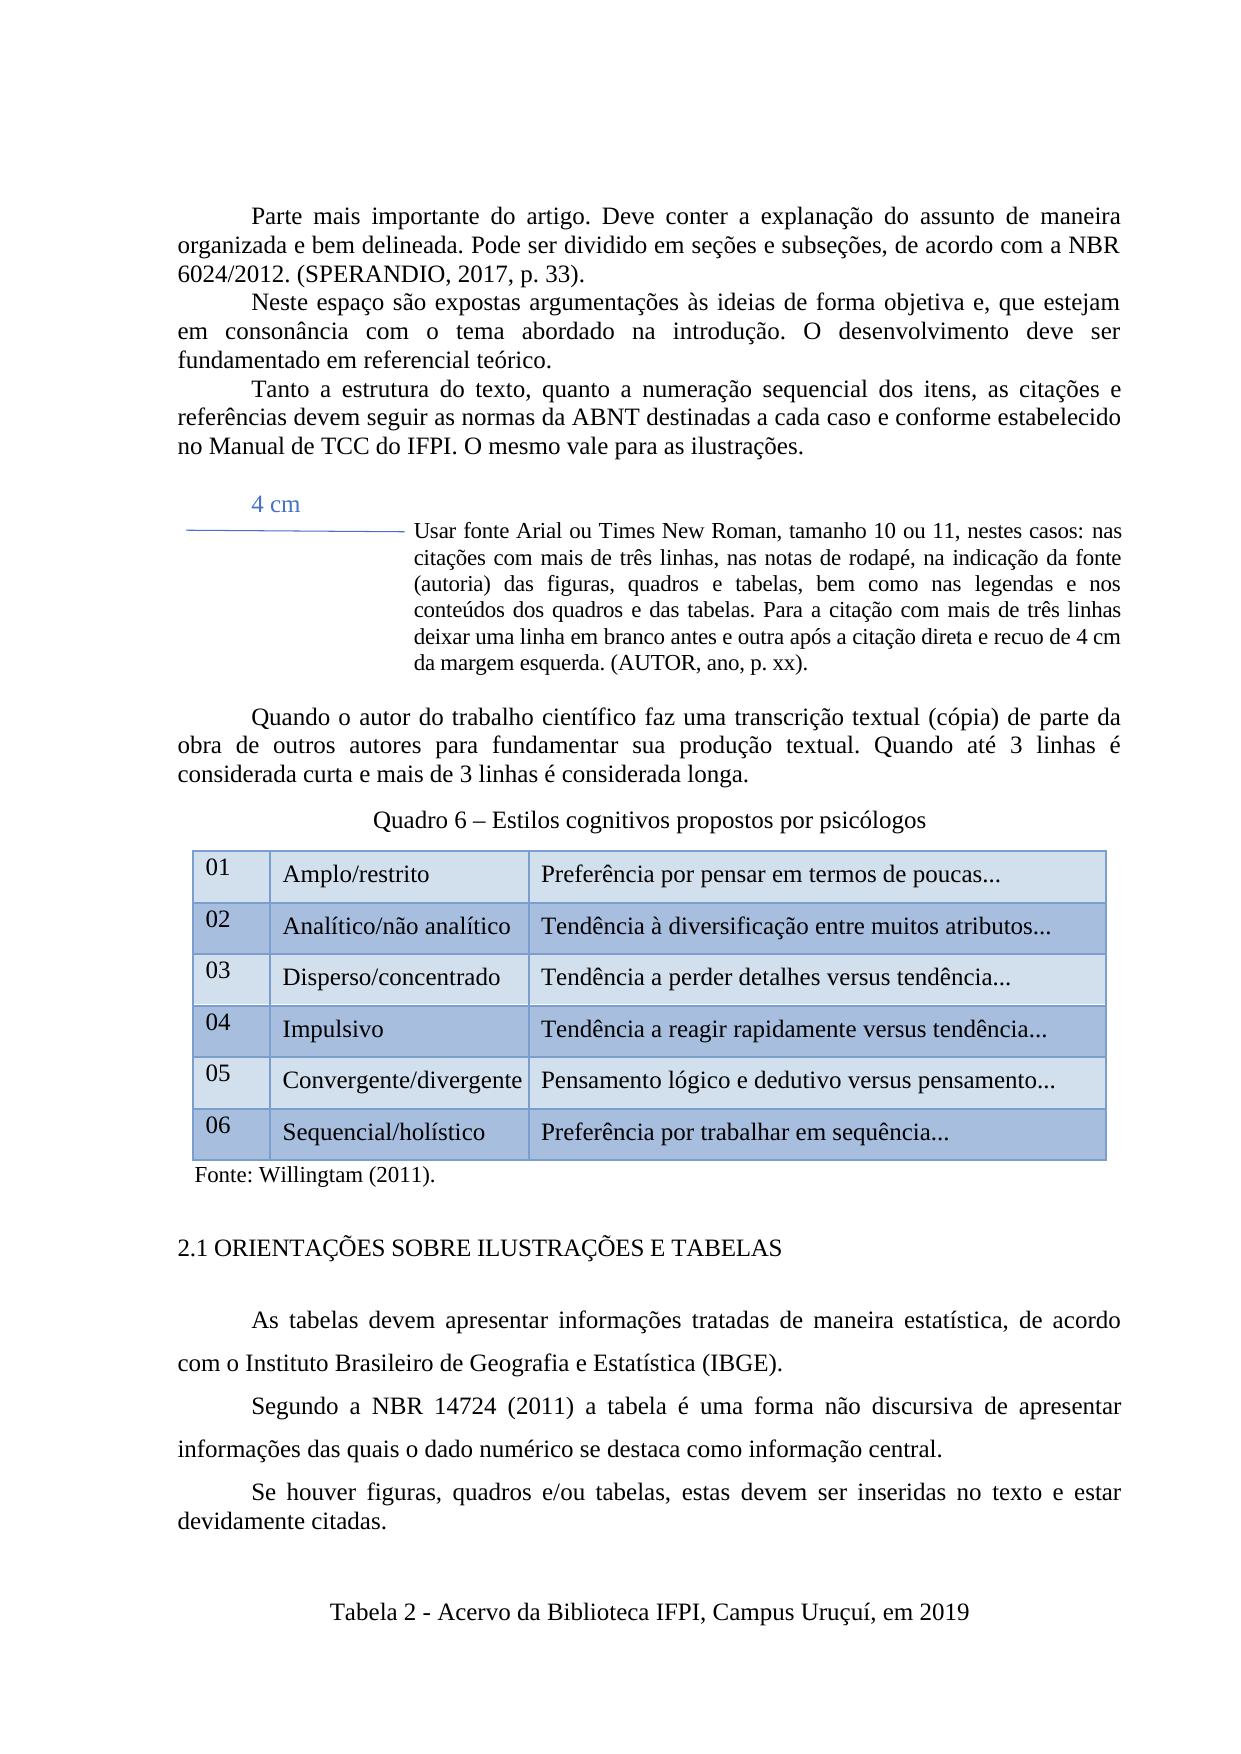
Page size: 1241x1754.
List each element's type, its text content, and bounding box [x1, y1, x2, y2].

table_cell 05 [194, 1058, 269, 1108]
text Parte mais importante do artigo. Deve conter a explanação do assunto de maneira organizada e bem delineada. Pode ser dividido em seções e subseções, de acordo com a NBR 6024/2012. (SPERANDIO, 2017, p. 33). [177, 201, 1121, 287]
text Se houver figuras, quadros e/ou tabelas, estas devem ser inseridas no texto e estar devidamente citadas. [177, 1477, 1122, 1535]
table_cell 03 [194, 955, 269, 1004]
table_cell Analítico/não analítico [271, 904, 528, 953]
text Quando o autor do trabalho científico faz uma transcrição textual (cópia) de parte da obra de outros autores para fundamentar sua produção textual. Quando até 3 linhas é considerada curta e mais de 3 linhas é considerada longa. [177, 702, 1122, 788]
text Fonte: Willingtam (2011). [177, 1161, 1122, 1187]
text Quadro 6 – Estilos cognitivos propostos por psicólogos [177, 805, 1122, 833]
table_header 01 [194, 852, 269, 902]
table_cell 02 [194, 904, 269, 953]
text Tanto a estrutura do texto, quanto a numeração sequencial dos itens, as citações e referências devem seguir as normas da ABNT destinadas a cada caso e conforme estabelecido no Manual de TCC do IFPI. O mesmo vale para as ilustrações. [177, 374, 1122, 460]
table_cell Preferência por trabalhar em sequência... [530, 1110, 1105, 1159]
text As tabelas devem apresentar informações tratadas de maneira estatística, de acordo com o Instituto Brasileiro de Geografia e Estatística (IBGE). [177, 1305, 1122, 1377]
table_cell Tendência a reagir rapidamente versus tendência... [530, 1007, 1105, 1056]
table_header Preferência por pensar em termos de poucas... [530, 852, 1105, 902]
table_cell 04 [194, 1007, 269, 1056]
text Usar fonte Arial ou Times New Roman, tamanho 10 ou 11, nestes casos: nas citações com mais de três linhas, nas notas de rodapé, na indicação da fonte (autoria) das figuras, quadros e tabelas, bem como nas legendas e nos conteúdos dos quadros e das tabelas. Para a citação com mais de três linhas deixar uma linha em branco antes e outra após a citação direta e recuo de 4 cm da margem esquerda. (AUTOR, ano, p. xx). [413, 517, 1122, 676]
text 4 cm [177, 489, 1122, 517]
text Neste espaço são expostas argumentações às ideias de forma objetiva e, que estejam em consonância com o tema abordado na introdução. O desenvolvimento deve ser fundamentado em referencial teórico. [177, 287, 1121, 374]
table_cell 06 [194, 1110, 269, 1159]
table_cell Sequencial/holístico [271, 1110, 528, 1159]
table_cell Disperso/concentrado [271, 955, 528, 1004]
table_cell Tendência à diversificação entre muitos atributos... [530, 904, 1105, 953]
table_cell Convergente/divergente [271, 1058, 528, 1108]
table_cell Impulsivo [271, 1007, 528, 1056]
text Tabela 2 - Acervo da Biblioteca IFPI, Campus Uruçuí, em 2019 [177, 1597, 1122, 1626]
text 2.1 ORIENTAÇÕES SOBRE ILUSTRAÇÕES E TABELAS [177, 1233, 1122, 1262]
table_header Amplo/restrito [271, 852, 528, 902]
table_cell Pensamento lógico e dedutivo versus pensamento... [530, 1058, 1105, 1108]
table_cell Tendência a perder detalhes versus tendência... [530, 955, 1105, 1004]
text Segundo a NBR 14724 (2011) a tabela é uma forma não discursiva de apresentar informações das quais o dado numérico se destaca como informação central. [177, 1391, 1122, 1463]
